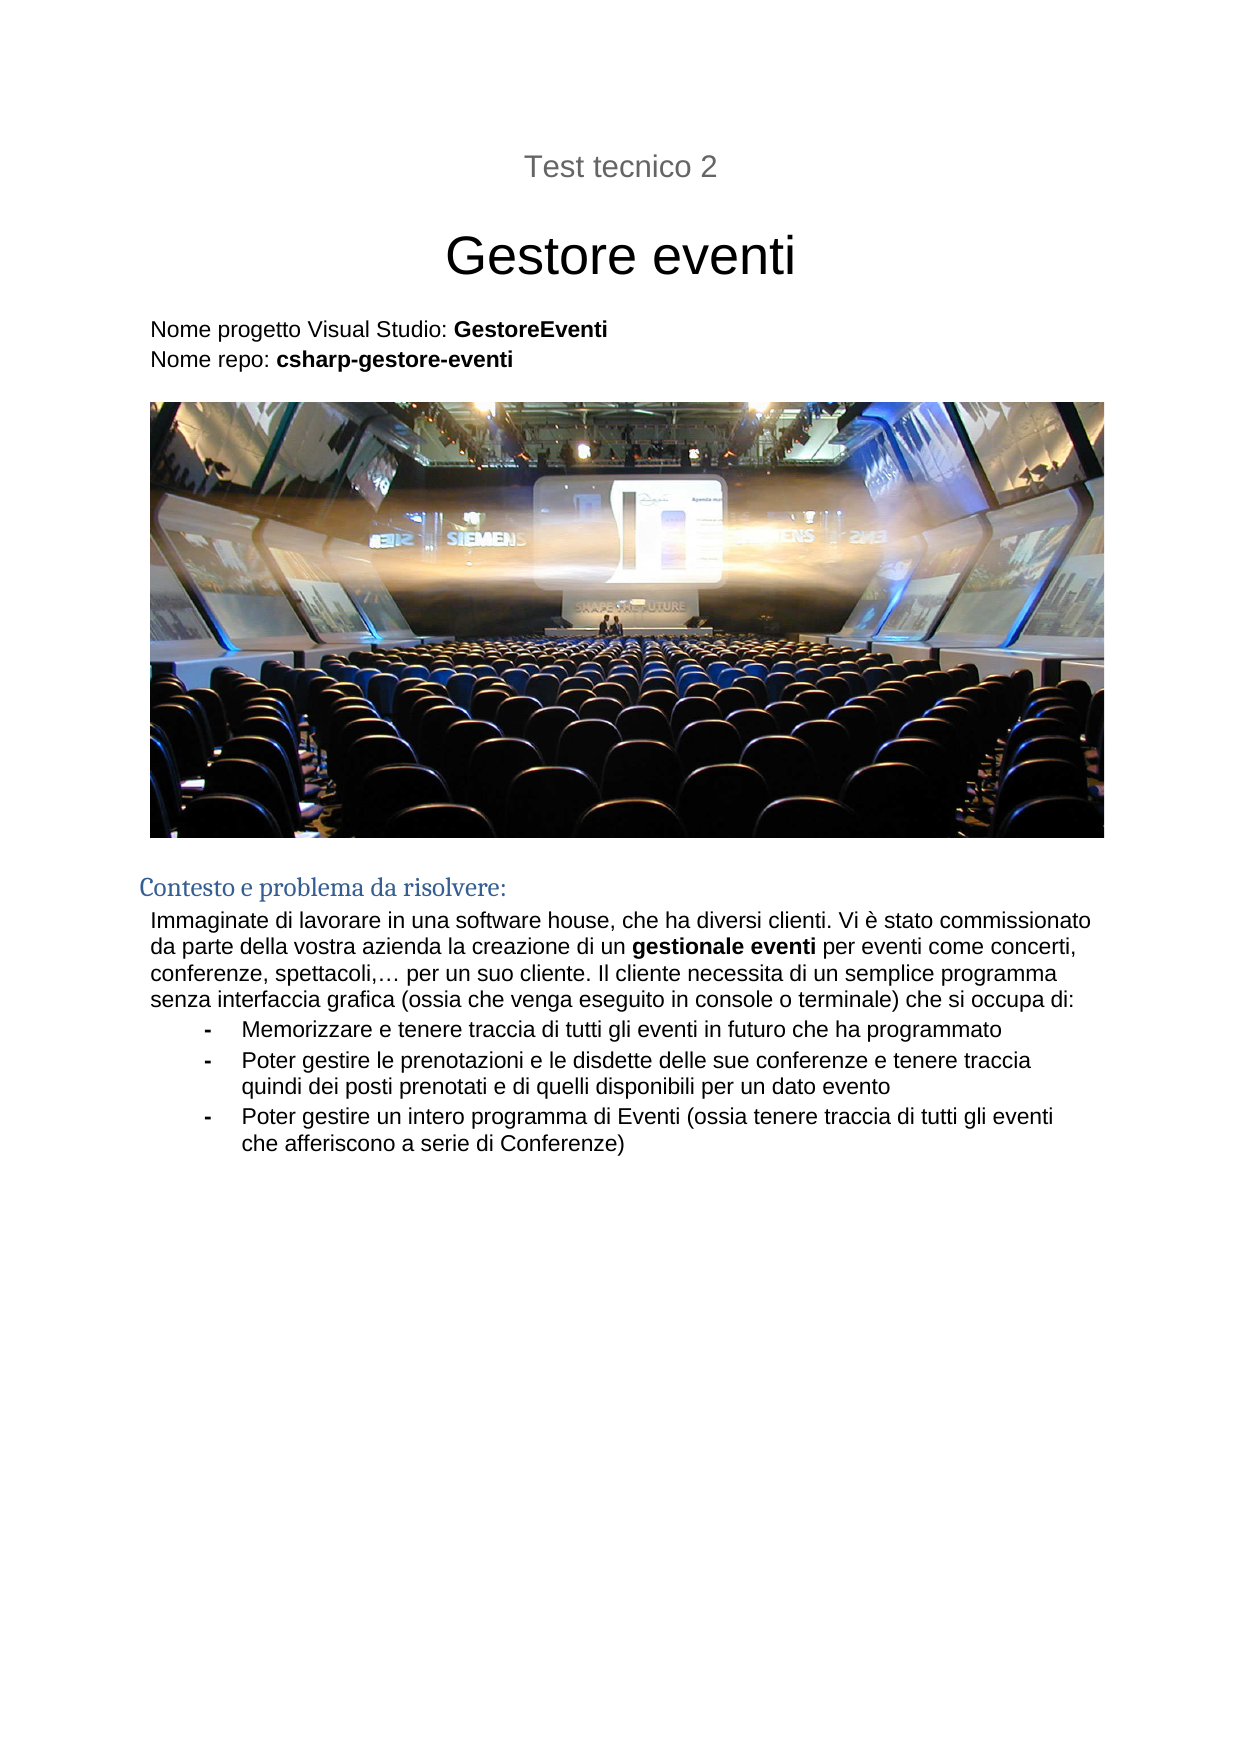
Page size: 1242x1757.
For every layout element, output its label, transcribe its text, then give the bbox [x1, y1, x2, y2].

list Memorizzare e tenere traccia di tutti gli eventi in futuro che ha programmato [204, 1016, 1094, 1043]
text Nome progetto Visual Studio: GestoreEventi [150, 316, 1094, 342]
list Poter gestire le prenotazioni e le disdette delle sue conferenze e tenere traccia quindi dei posti prenotati e di quelli disponibili per un dato evento [204, 1047, 1094, 1099]
subtitle Contesto e problema da risolvere: [139, 872, 1094, 903]
list Poter gestire un intero programma di Eventi (ossia tenere traccia di tutti gli eventi che afferiscono a serie di Conferenze) [204, 1103, 1094, 1156]
text Nome repo: csharp-gestore-eventi [150, 346, 1094, 373]
picture [150, 402, 1105, 838]
text Immaginate di lavorare in una software house, che ha diversi clienti. Vi è stato commissionato da parte della vostra azienda la creazione di un gestionale eventi per eventi come concerti, conferenze, spettacoli,… per un suo cliente. Il cliente necessita di un semplice programma senza interfaccia grafica (ossia che venga eseguito in console o terminale) che si occupa di: [150, 907, 1094, 1012]
text Test tecnico 2 [443, 148, 798, 184]
text Gestore eventi [443, 223, 798, 286]
